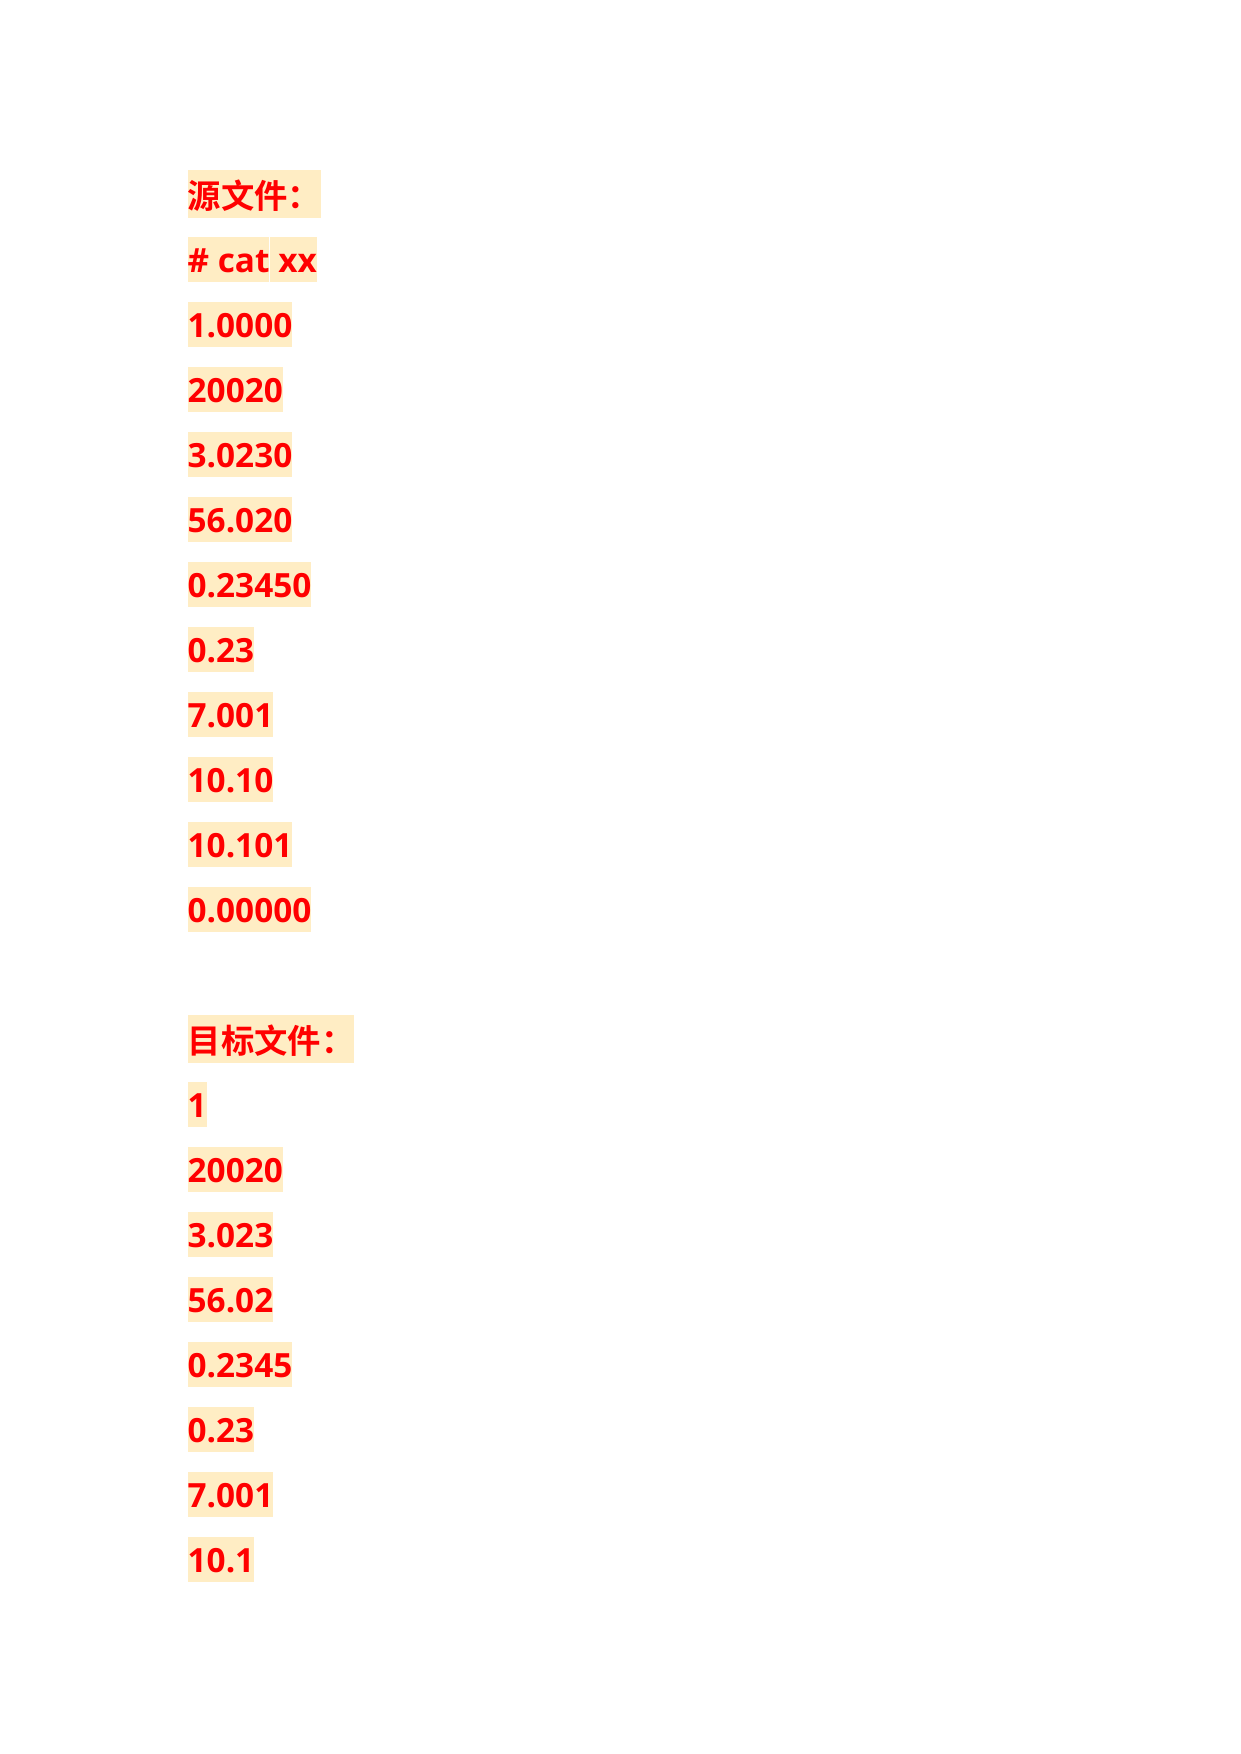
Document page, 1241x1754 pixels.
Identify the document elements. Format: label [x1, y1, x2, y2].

text [187, 162, 1053, 1592]
